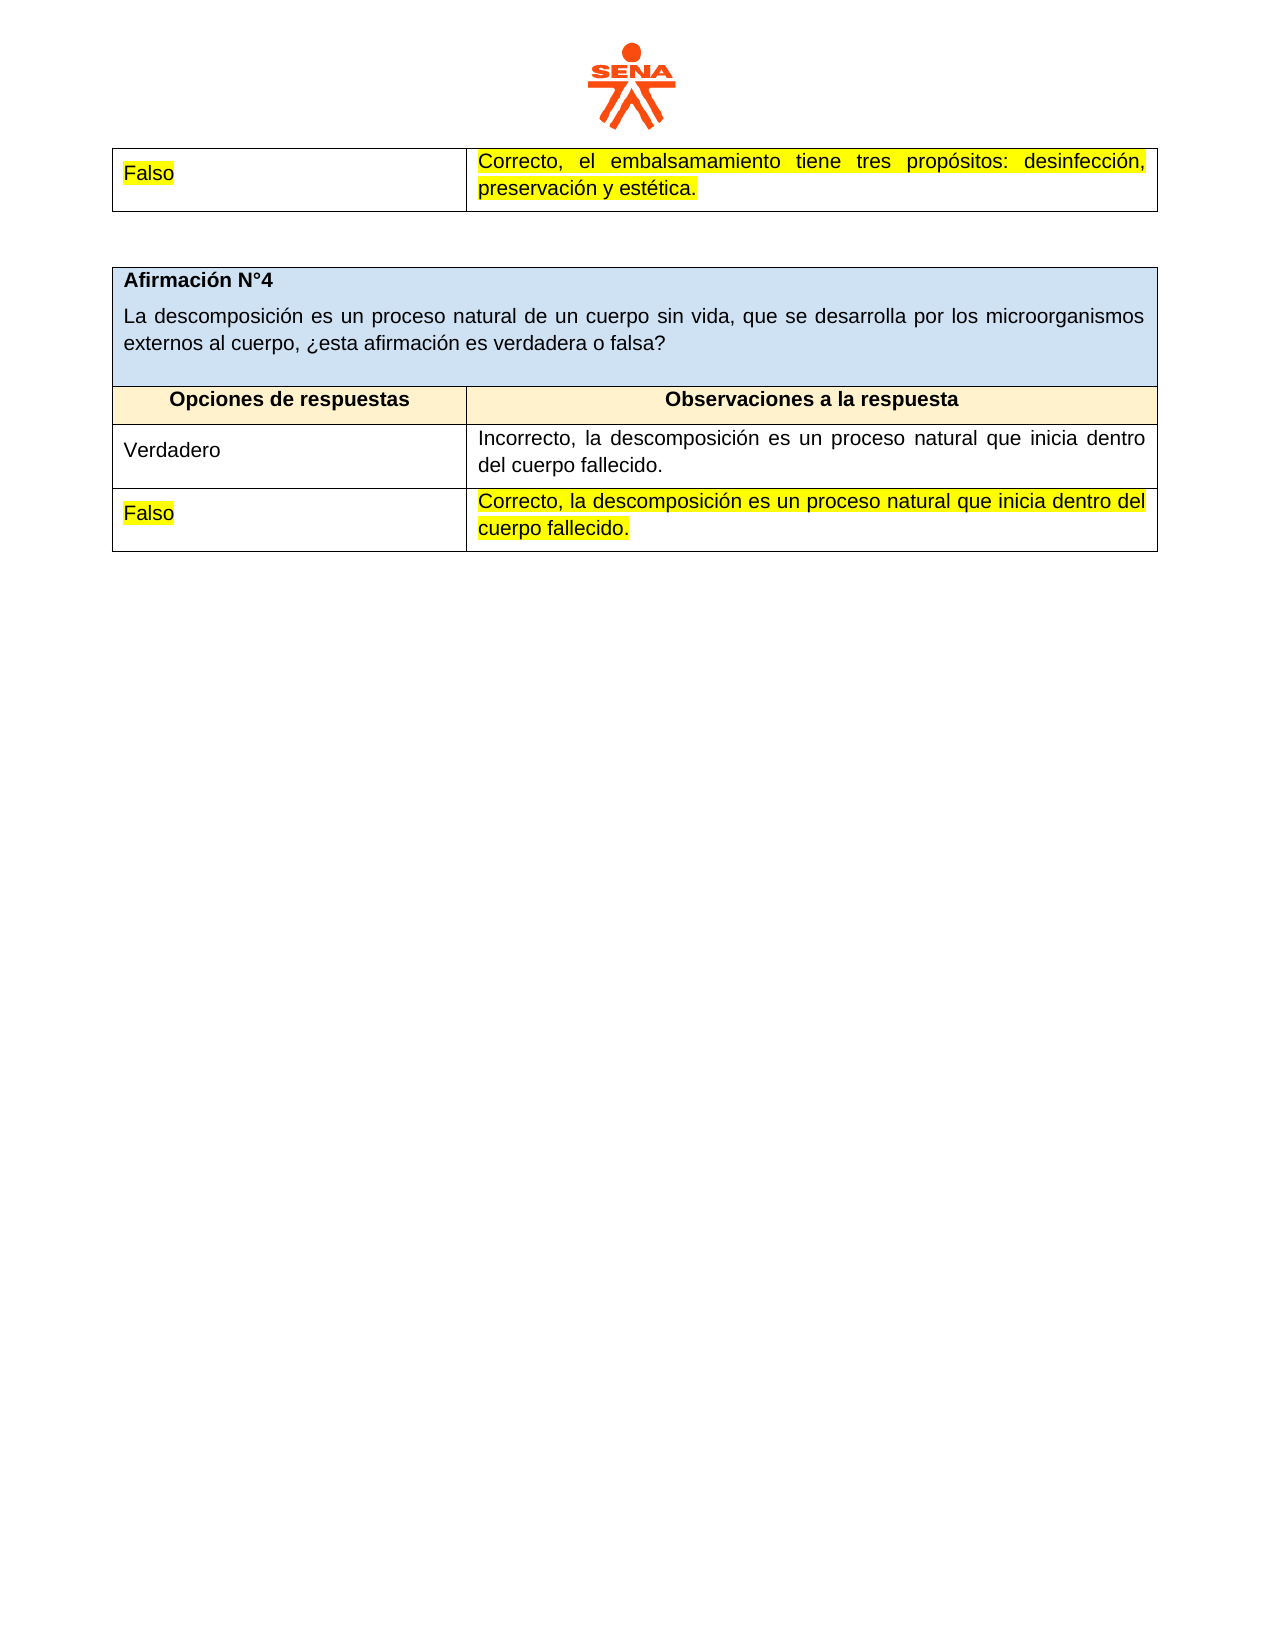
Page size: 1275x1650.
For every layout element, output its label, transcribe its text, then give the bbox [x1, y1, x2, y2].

table_cell Incorrecto, la descomposición es un proceso natural que inicia dentro del cuerpo fallecido. [467, 425, 1157, 487]
table_header Afirmación N°4 La descomposición es un proceso natural de un cuerpo sin vida, que se desarrolla por los microorganismos externos al cuerpo, ¿esta afirmación es verdadera o falsa? [113, 268, 1157, 386]
table_cell Falso [113, 489, 466, 551]
table_cell Correcto, el embalsamamiento tiene tres propósitos: desinfección, preservación y estética. [467, 149, 1157, 211]
table_cell Observaciones a la respuesta [467, 387, 1157, 424]
table_cell Opciones de respuestas [113, 387, 466, 424]
picture [578, 39, 682, 134]
table_cell Correcto, la descomposición es un proceso natural que inicia dentro del cuerpo fallecido. [467, 489, 1157, 551]
table_cell Falso [113, 149, 466, 211]
table_cell Verdadero [113, 425, 466, 487]
